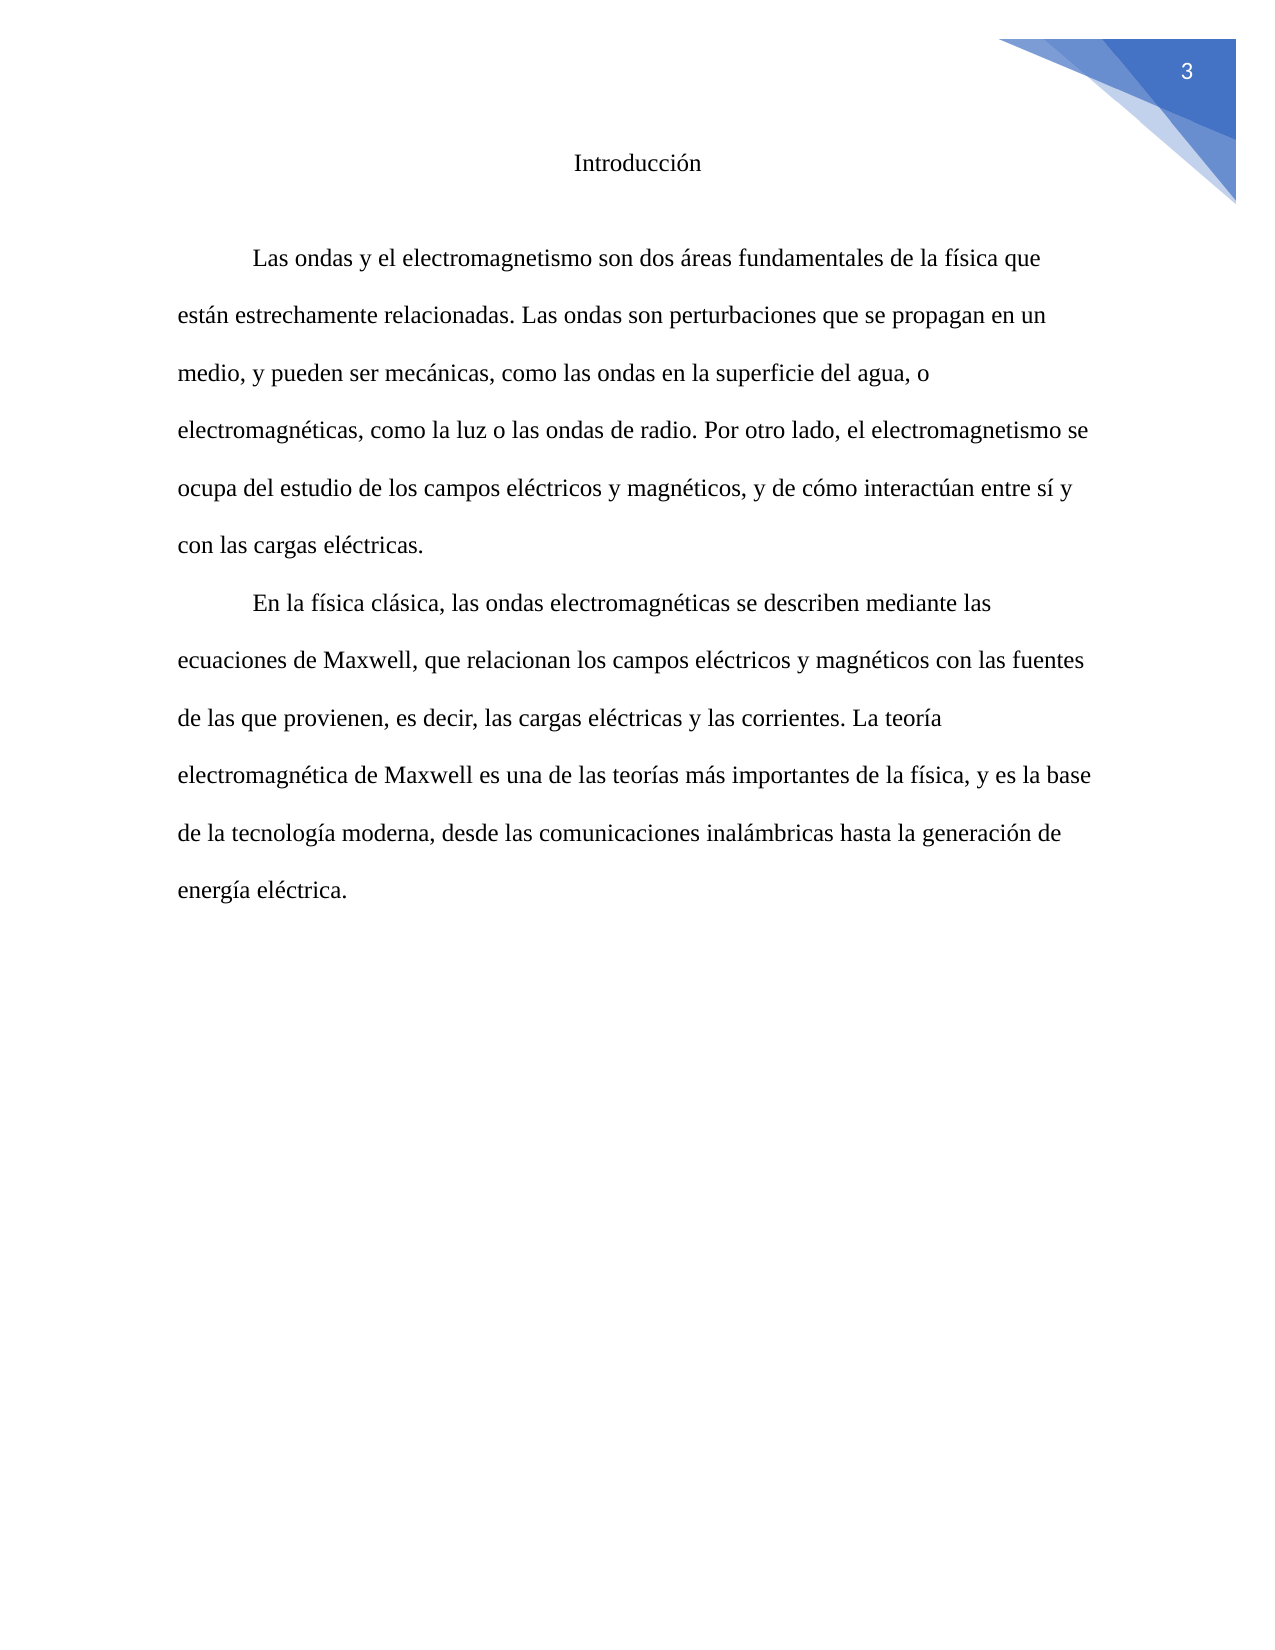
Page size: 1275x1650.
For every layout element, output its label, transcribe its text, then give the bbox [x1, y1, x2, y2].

text Introducción [177, 148, 1098, 176]
text En la física clásica, las ondas electromagnéticas se describen mediante las ecuaciones de Maxwell, que relacionan los campos eléctricos y magnéticos con las fuentes de las que provienen, es decir, las cargas eléctricas y las corrientes. La teoría electromagnética de Maxwell es una de las teorías más importantes de la física, y es la base de la tecnología moderna, desde las comunicaciones inalámbricas hasta la generación de energía eléctrica. [177, 588, 1098, 904]
text Las ondas y el electromagnetismo son dos áreas fundamentales de la física que están estrechamente relacionadas. Las ondas son perturbaciones que se propagan en un medio, y pueden ser mecánicas, como las ondas en la superficie del agua, o electromagnéticas, como la luz o las ondas de radio. Por otro lado, el electromagnetismo se ocupa del estudio de los campos eléctricos y magnéticos, y de cómo interactúan entre sí y con las cargas eléctricas. [177, 243, 1098, 559]
picture [997, 39, 1236, 205]
